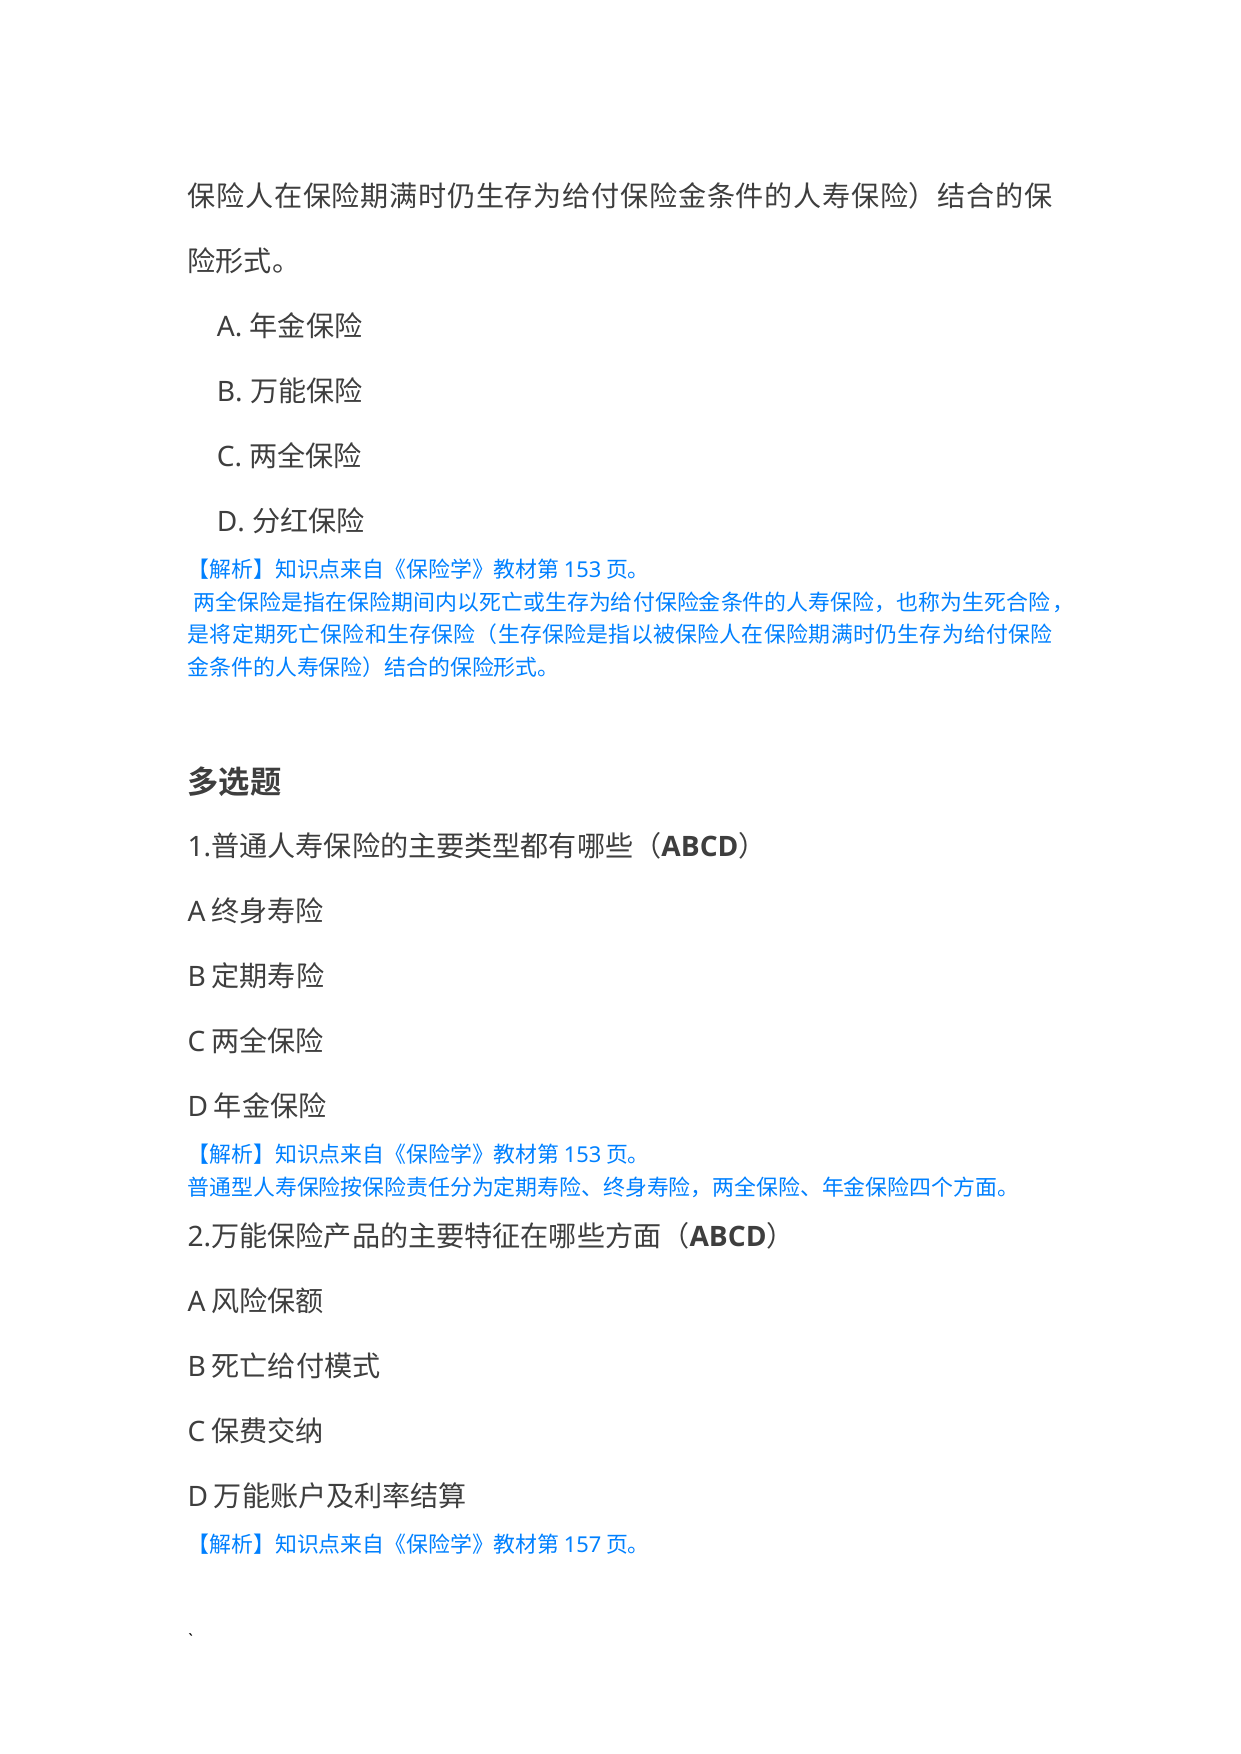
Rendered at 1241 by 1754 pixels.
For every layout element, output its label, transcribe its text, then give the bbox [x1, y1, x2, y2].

text 多选题 [187, 747, 1053, 812]
text A终身寿险 [187, 877, 1053, 942]
text 1.普通人寿保险的主要类型都有哪些（ABCD） [187, 812, 1053, 877]
text D. 分红保险 [187, 487, 1053, 552]
text D年金保险 [187, 1072, 1053, 1137]
text 【解析】知识点来自《保险学》教材第157页。 [187, 1527, 1053, 1559]
text D万能账户及利率结算 [187, 1462, 1053, 1527]
text B. 万能保险 [187, 357, 1053, 422]
text B死亡给付模式 [187, 1332, 1053, 1397]
text B定期寿险 [187, 942, 1053, 1007]
text 普通型人寿保险按保险责任分为定期寿险、终身寿险，两全保险、年金保险四个方面。 [187, 1169, 1053, 1202]
text C两全保险 [187, 1007, 1053, 1072]
text 【解析】知识点来自《保险学》教材第153页。 [187, 1137, 1053, 1169]
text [187, 162, 1053, 292]
text A风险保额 [187, 1267, 1053, 1332]
text C保费交纳 [187, 1397, 1053, 1462]
text C. 两全保险 [187, 422, 1053, 487]
text 两全保险是指在保险期间内以死亡或生存为给付保险金条件的人寿保险，也称为生死合险，是将定期死亡保险和生存保险（生存保险是指以被保险人在保险期满时仍生存为给付保险金条件的人寿保险）结合的保险形式。 [187, 584, 1053, 747]
text 2.万能保险产品的主要特征在哪些方面（ABCD） [187, 1202, 1053, 1267]
text 【解析】知识点来自《保险学》教材第153页。 [187, 552, 1053, 584]
text A. 年金保险 [187, 292, 1053, 357]
